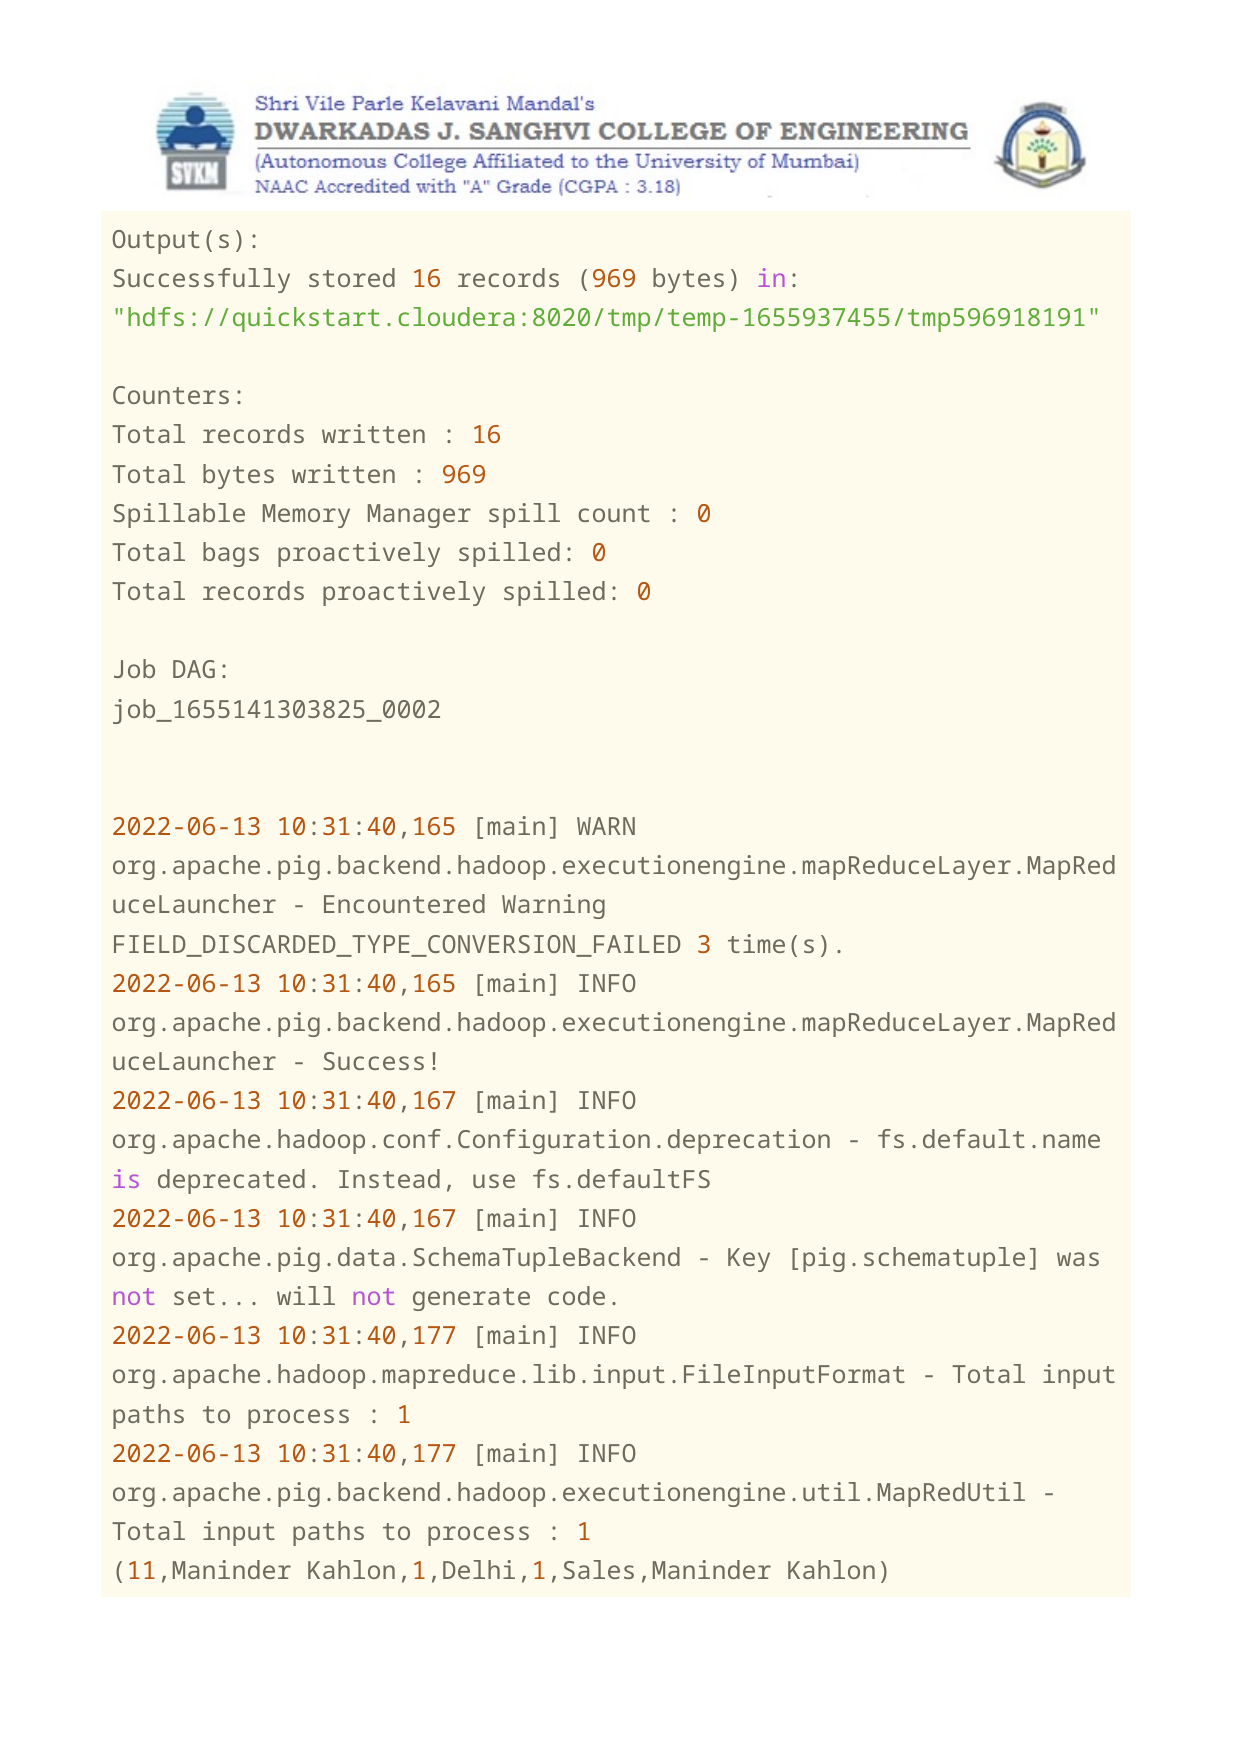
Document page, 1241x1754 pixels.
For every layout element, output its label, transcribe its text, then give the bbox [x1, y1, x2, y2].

picture [150, 73, 1091, 207]
